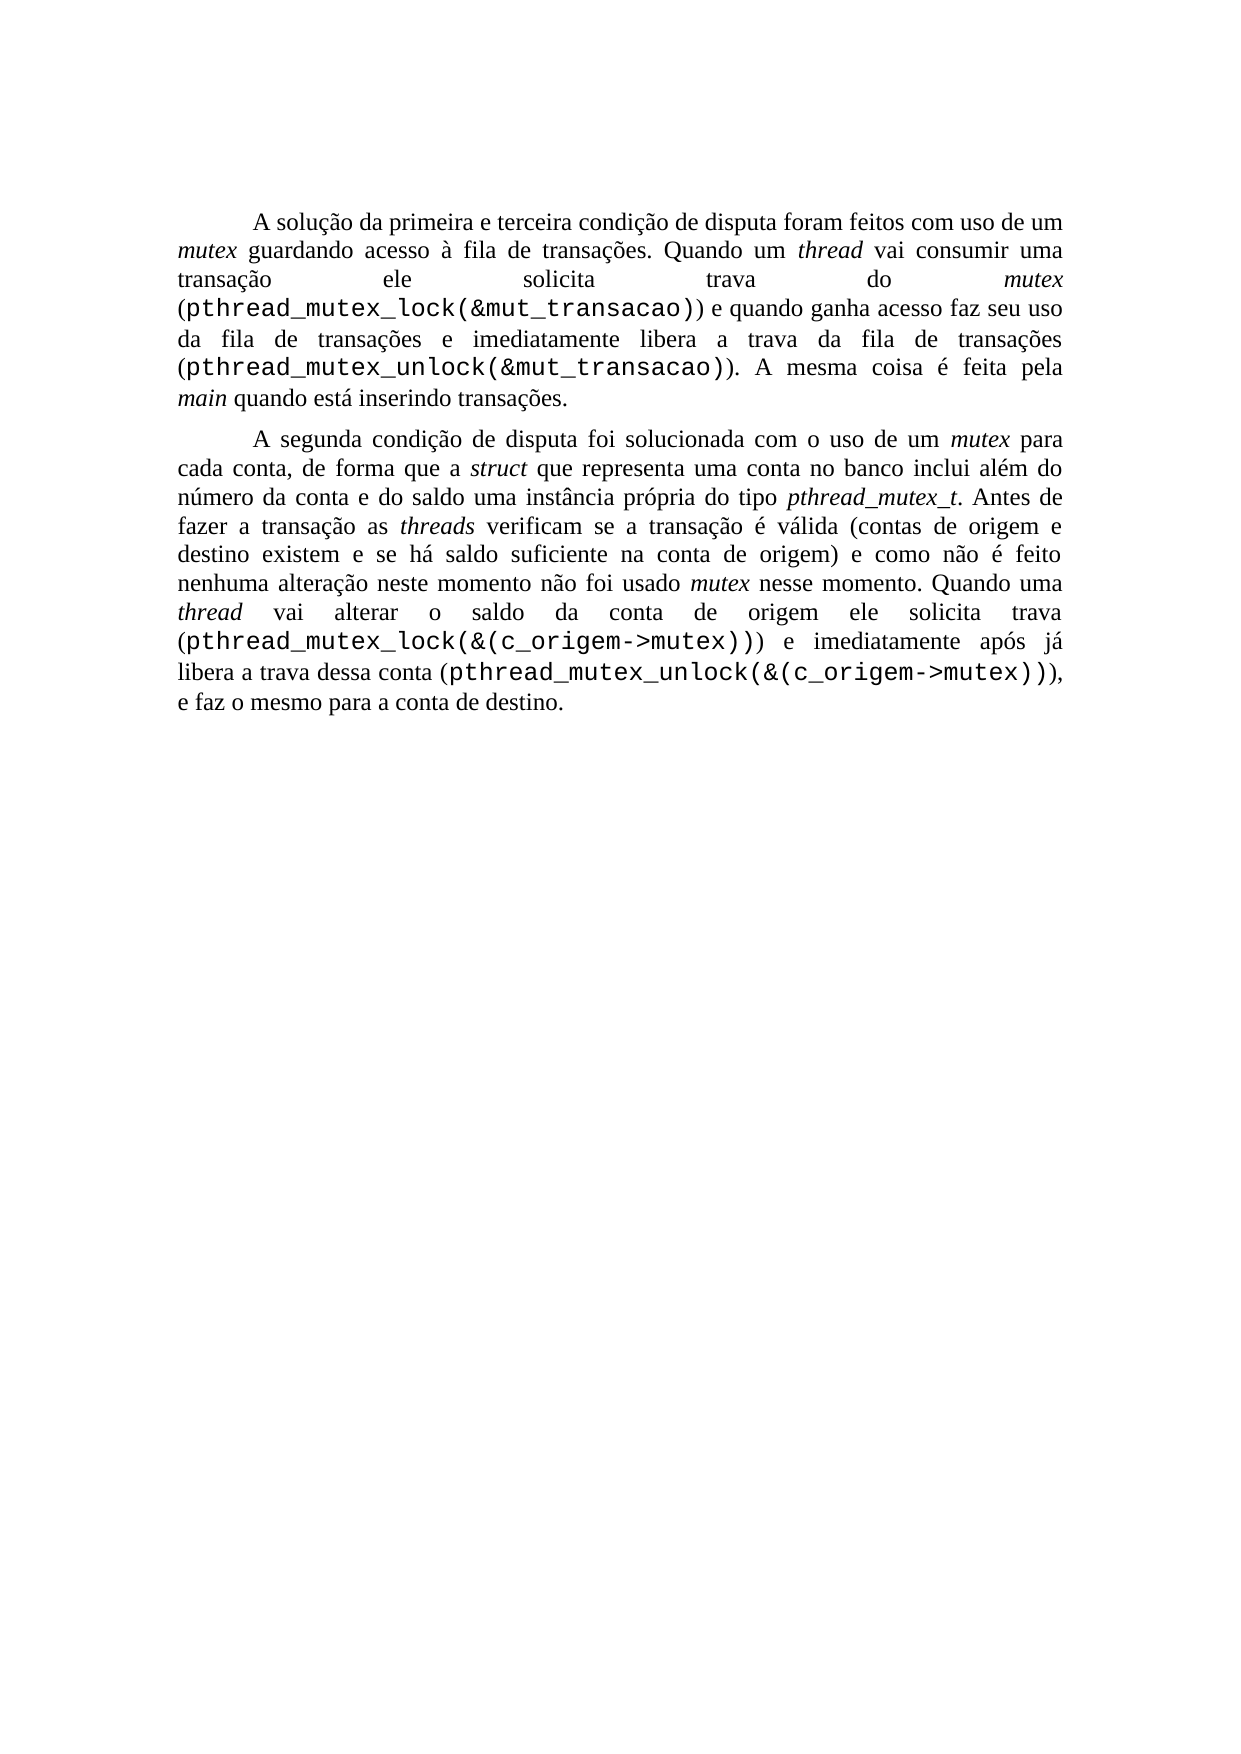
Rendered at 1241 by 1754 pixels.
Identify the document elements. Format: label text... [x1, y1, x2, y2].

text A segunda condição de disputa foi solucionada com o uso de um mutex para cada conta, de forma que a struct que representa uma conta no banco inclui além do número da conta e do saldo uma instância própria do tipo pthread_mutex_t. Antes de fazer a transação as threads verificam se a transação é válida (contas de origem e destino existem e se há saldo suficiente na conta de origem) e como não é feito nenhuma alteração neste momento não foi usado mutex nesse momento. Quando uma thread vai alterar o saldo da conta de origem ele solicita trava (pthread_mutex_lock(&(c_origem->mutex))) e imediatamente após já libera a trava dessa conta (pthread_mutex_unlock(&(c_origem->mutex))), e faz o mesmo para a conta de destino. [177, 424, 1063, 716]
text A solução da primeira e terceira condição de disputa foram feitos com uso de um mutex guardando acesso à fila de transações. Quando um thread vai consumir uma transação ele solicita trava do mutex (pthread_mutex_lock(&mut_transacao)) e quando ganha acesso faz seu uso da fila de transações e imediatamente libera a trava da fila de transações (pthread_mutex_unlock(&mut_transacao)). A mesma coisa é feita pela main quando está inserindo transações. [177, 207, 1063, 412]
